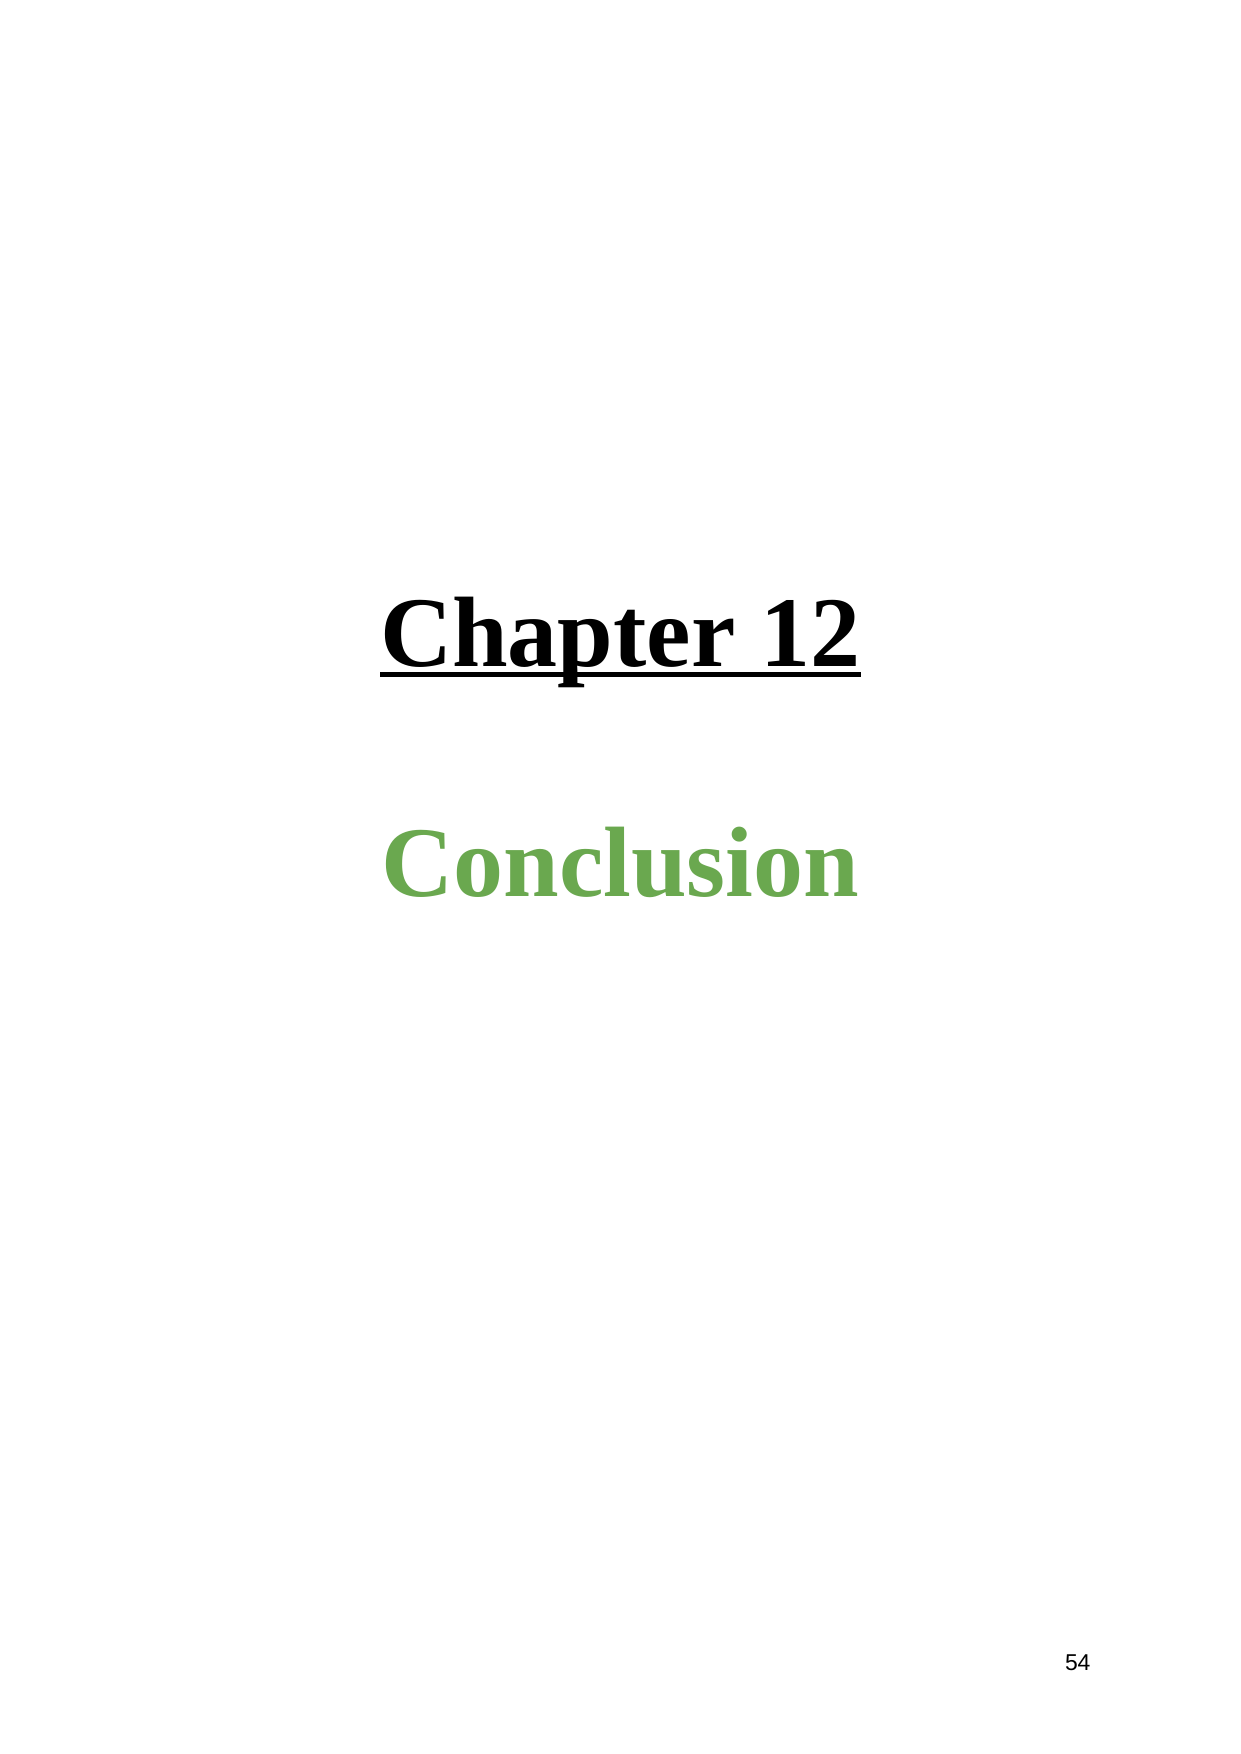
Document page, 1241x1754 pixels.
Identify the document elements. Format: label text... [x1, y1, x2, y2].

text Chapter 12 [150, 572, 1090, 687]
text Conclusion [150, 802, 1090, 917]
